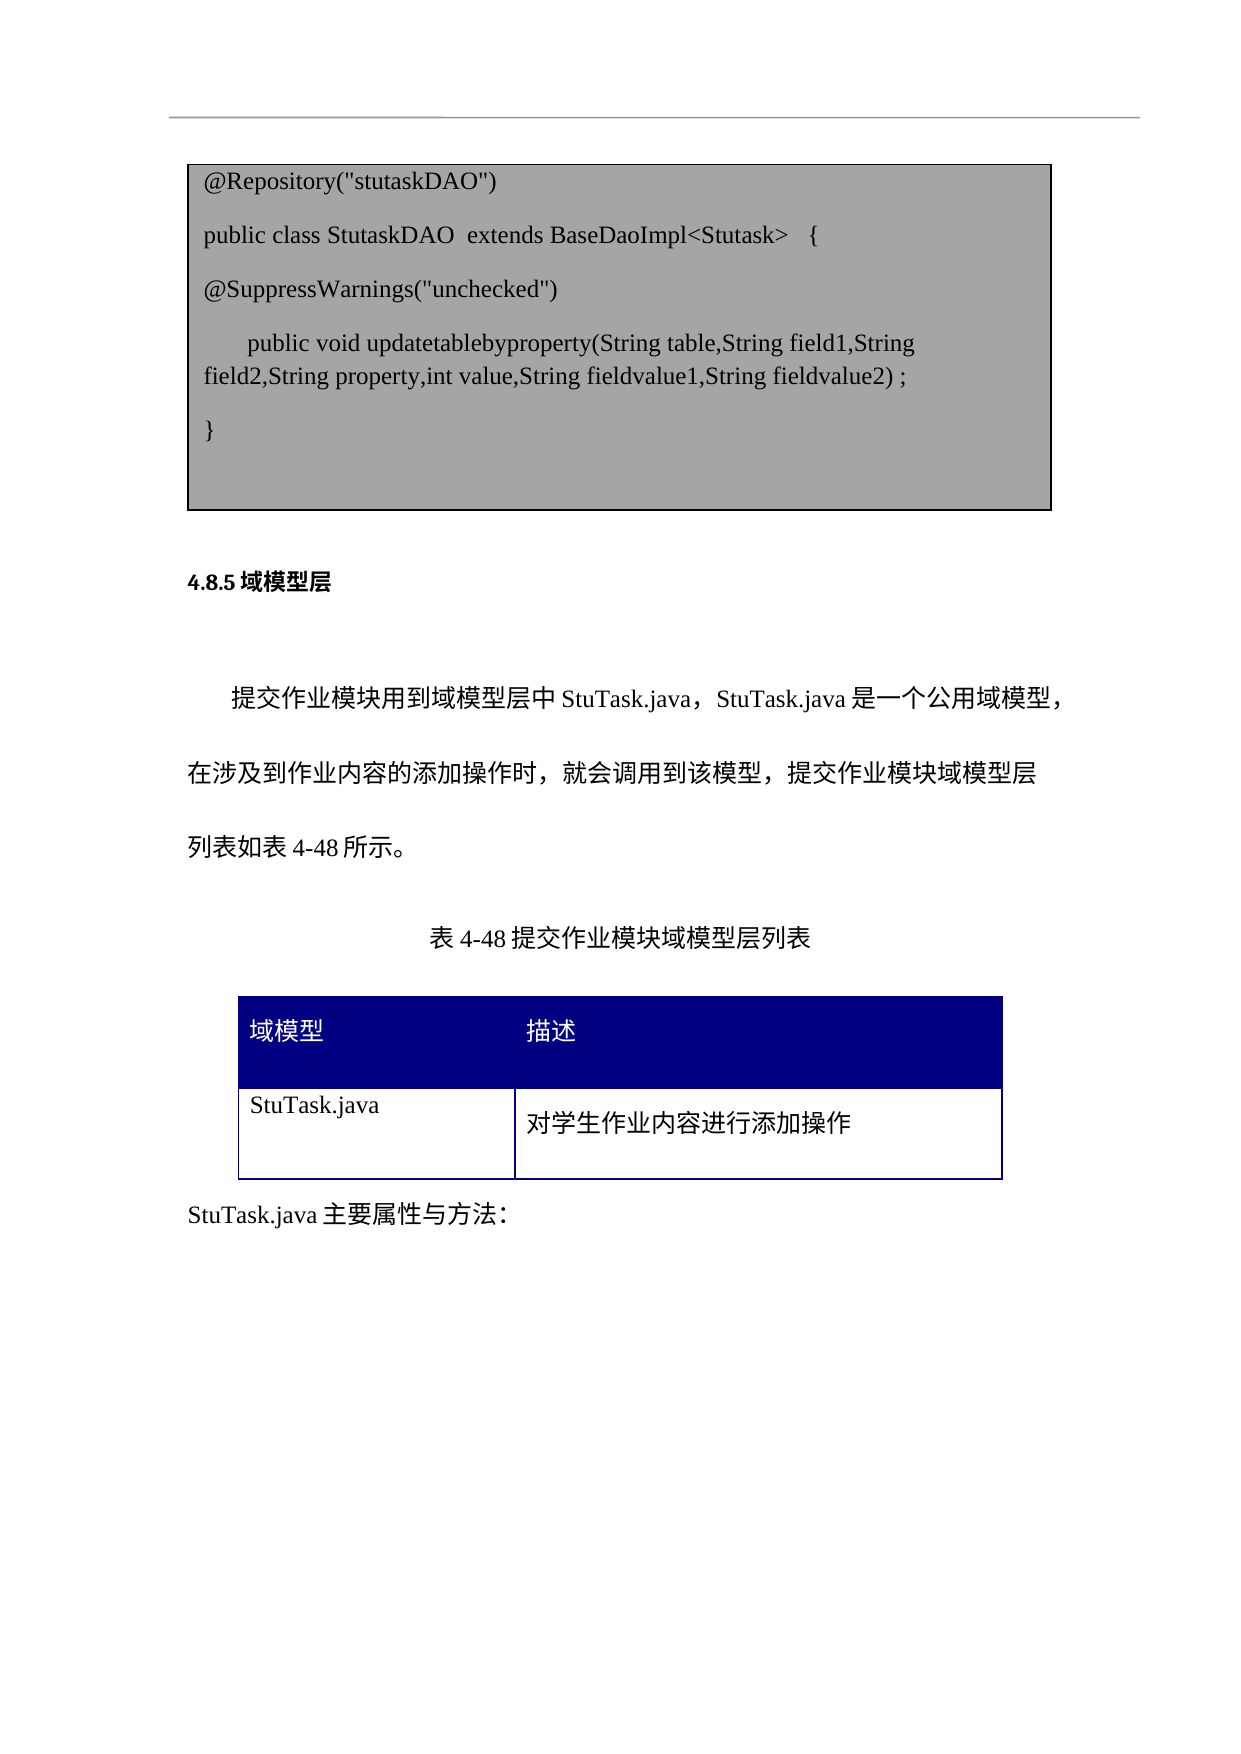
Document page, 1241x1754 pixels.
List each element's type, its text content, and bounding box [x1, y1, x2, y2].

text 表 4-48提交作业模块域模型层列表 [187, 904, 1053, 969]
text StuTask.java主要属性与方法： [187, 1180, 1053, 1245]
text 提交作业模块用到域模型层中StuTask.java，StuTask.java是一个公用域模型，在涉及到作业内容的添加操作时，就会调用到该模型，提交作业模块域模型层列表如表4-48所示。 [187, 664, 1053, 878]
table_header 描述 [516, 997, 1001, 1087]
subtitle 4.8.5 域模型层 [187, 548, 1053, 613]
table_cell StuTask.java [239, 1089, 514, 1178]
table_cell 对学生作业内容进行添加操作 [516, 1089, 1001, 1178]
table_header 域模型 [239, 997, 515, 1087]
